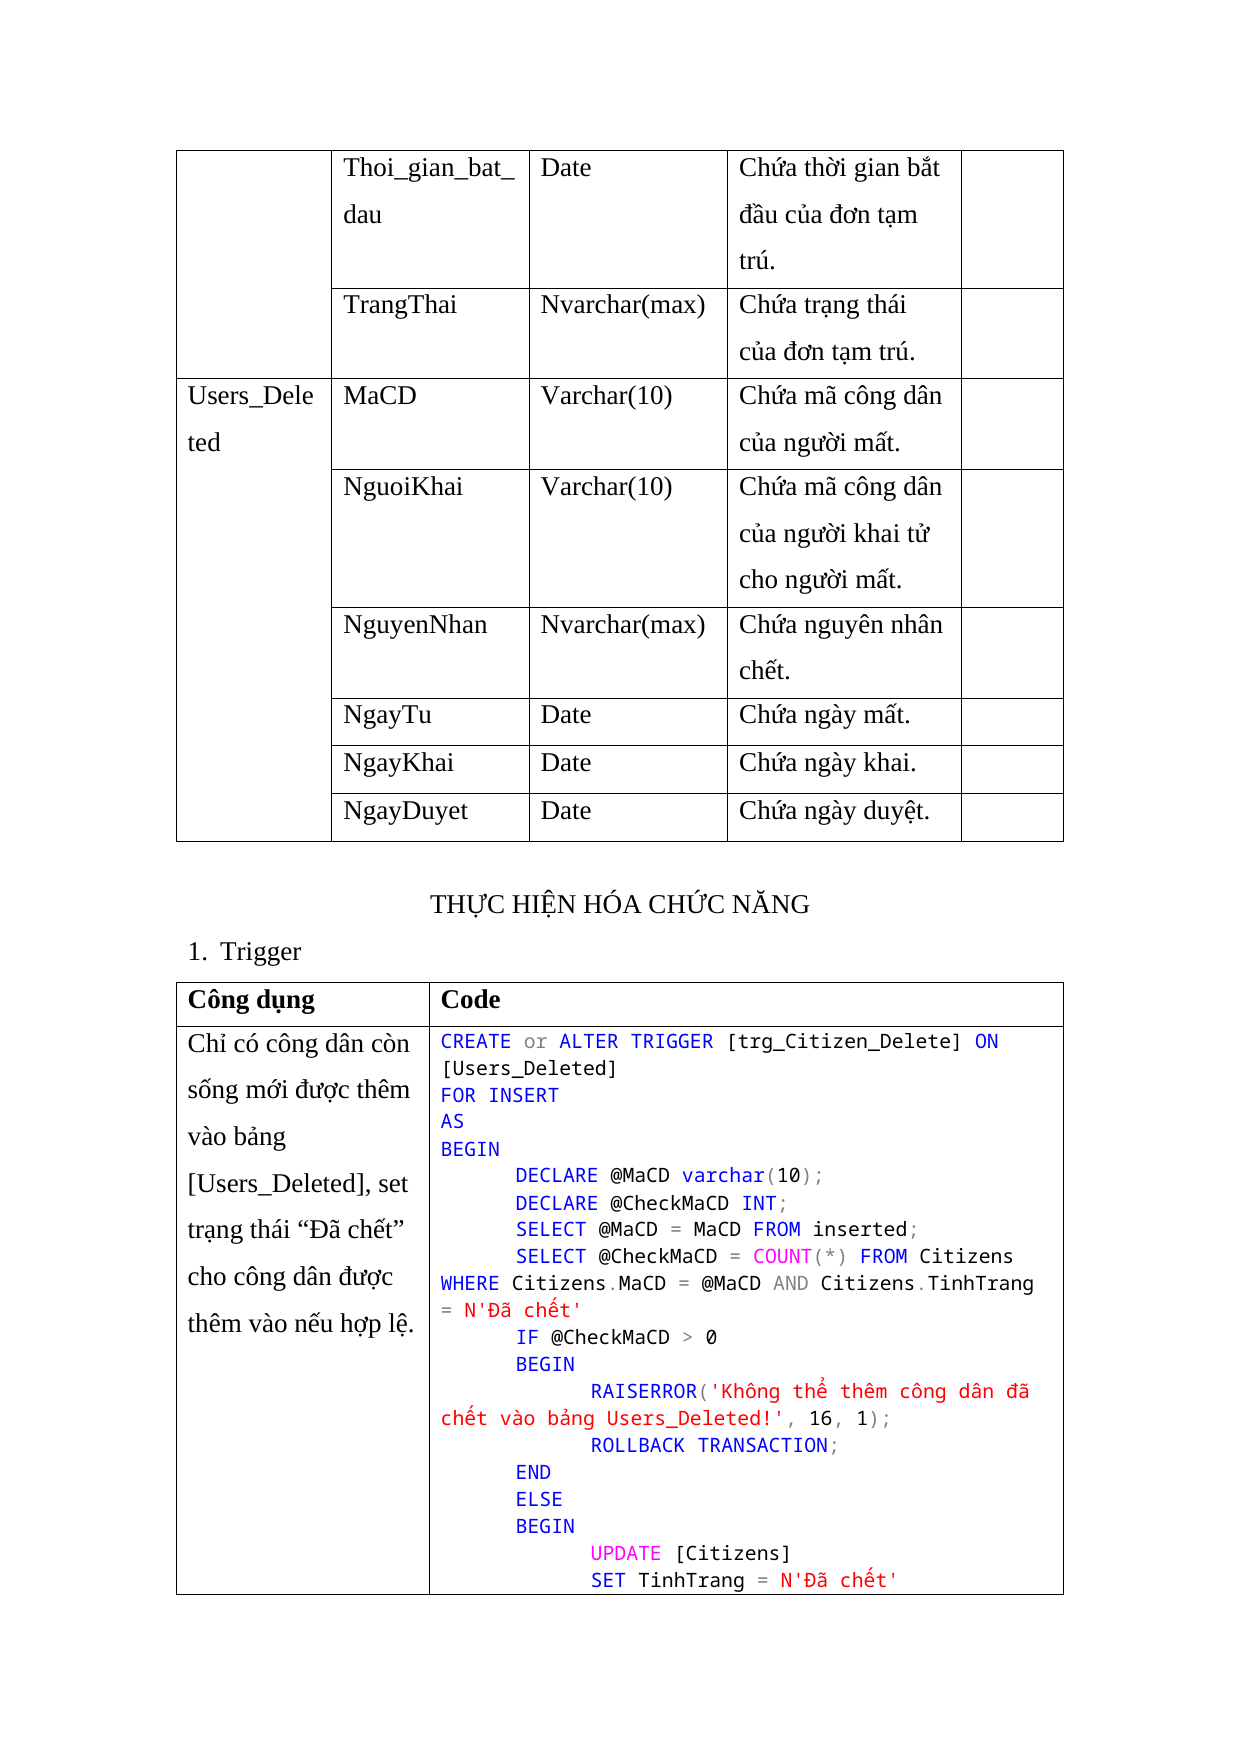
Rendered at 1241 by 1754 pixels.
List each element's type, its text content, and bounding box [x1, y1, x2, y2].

table_cell NgayKhai [332, 746, 529, 793]
table_cell NguyenNhan [332, 608, 529, 697]
table_cell Users_Deleted [177, 379, 331, 841]
table_cell [962, 379, 1063, 469]
list THỰC HIỆN HÓA CHỨC NĂNG [187, 888, 1053, 919]
table_cell Thoi_gian_bat_dau [332, 151, 529, 287]
table_cell NgayTu [332, 699, 529, 745]
table_header Code [430, 983, 1063, 1026]
table_cell Date [530, 151, 727, 287]
table_cell Chứa mã công dân của người mất. [728, 379, 961, 469]
table_cell Varchar(10) [530, 470, 727, 607]
table_cell Chứa ngày khai. [728, 746, 961, 793]
table_cell Chứa mã công dân của người khai tử cho người mất. [728, 470, 961, 607]
table_cell [962, 699, 1063, 745]
table_header Công dụng [177, 983, 429, 1026]
table_cell [962, 746, 1063, 793]
table_cell Chứa nguyên nhân chết. [728, 608, 961, 697]
table_cell [962, 151, 1063, 287]
table_cell [962, 289, 1063, 378]
table_cell [962, 608, 1063, 697]
table_cell NguoiKhai [332, 470, 529, 607]
list Trigger [187, 935, 1053, 966]
table_cell TrangThai [332, 289, 529, 378]
table_cell Varchar(10) [530, 379, 727, 469]
table_cell [962, 470, 1063, 607]
table_cell Chứa trạng thái của đơn tạm trú. [728, 289, 961, 378]
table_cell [177, 1027, 429, 1593]
table_cell Nvarchar(max) [530, 289, 727, 378]
table_cell Date [530, 746, 727, 793]
table_cell MaCD [332, 379, 529, 469]
table_cell Date [530, 794, 727, 841]
table_cell Chứa ngày duyệt. [728, 794, 961, 841]
table_cell Chứa thời gian bắt đầu của đơn tạm trú. [728, 151, 961, 287]
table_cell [430, 1027, 1063, 1593]
table_cell Nvarchar(max) [530, 608, 727, 697]
table_cell Date [530, 699, 727, 745]
table_cell NgayDuyet [332, 794, 529, 841]
table_cell [962, 794, 1063, 841]
table_cell Chứa ngày mất. [728, 699, 961, 745]
